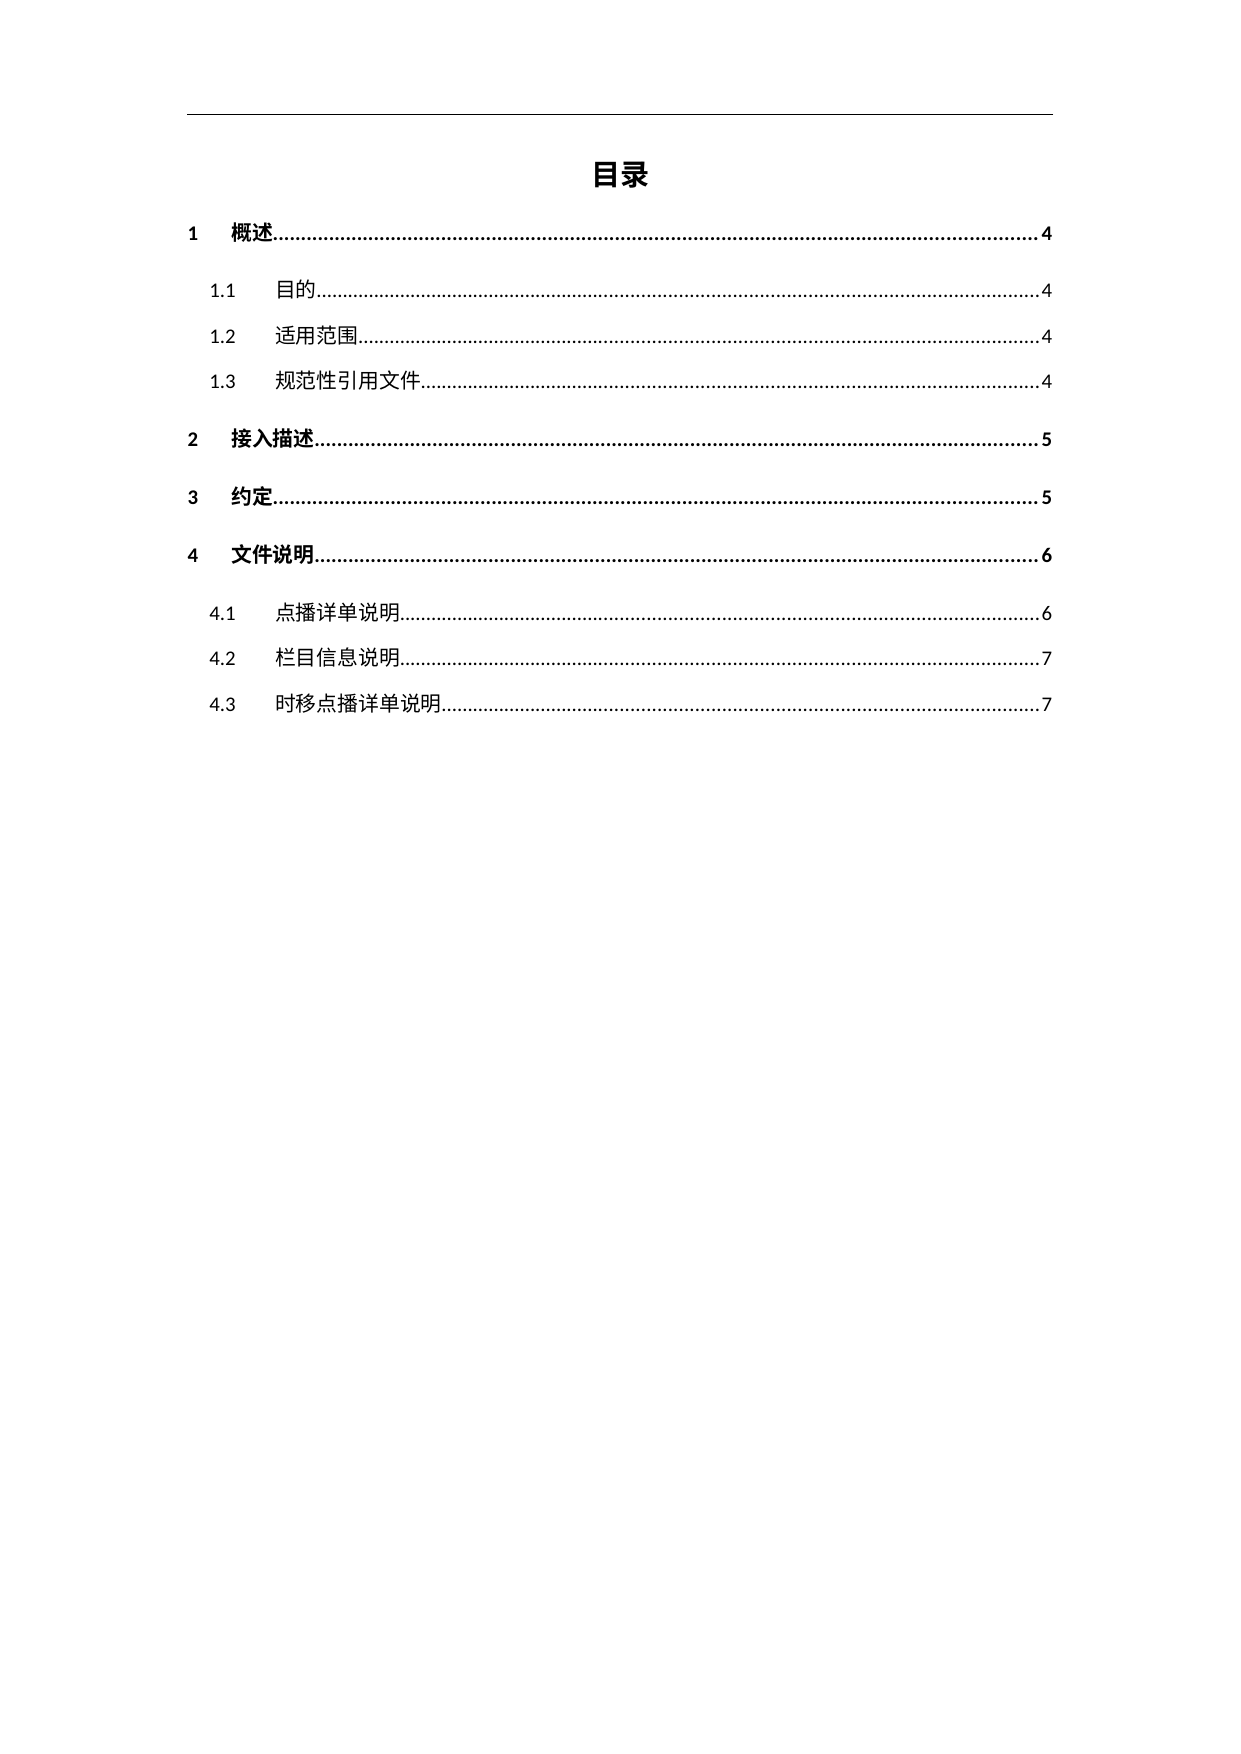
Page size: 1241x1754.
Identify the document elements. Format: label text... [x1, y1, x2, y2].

text 2 接入描述 5 [187, 415, 1053, 460]
text 3 约定 5 [187, 473, 1053, 518]
text 4.3 时移点播详单说明 7 [209, 679, 1053, 725]
text 4.2 栏目信息说明 7 [209, 634, 1053, 679]
text 1.2 适用范围 4 [209, 312, 1053, 357]
text 4 文件说明 6 [187, 531, 1053, 576]
text 1.1 目的 4 [209, 266, 1053, 312]
text 4.1 点播详单说明 6 [209, 589, 1053, 634]
text 1.3 规范性引用文件 4 [209, 357, 1053, 402]
text 1 概述 4 [187, 208, 1053, 254]
text 目录 [187, 150, 1053, 196]
